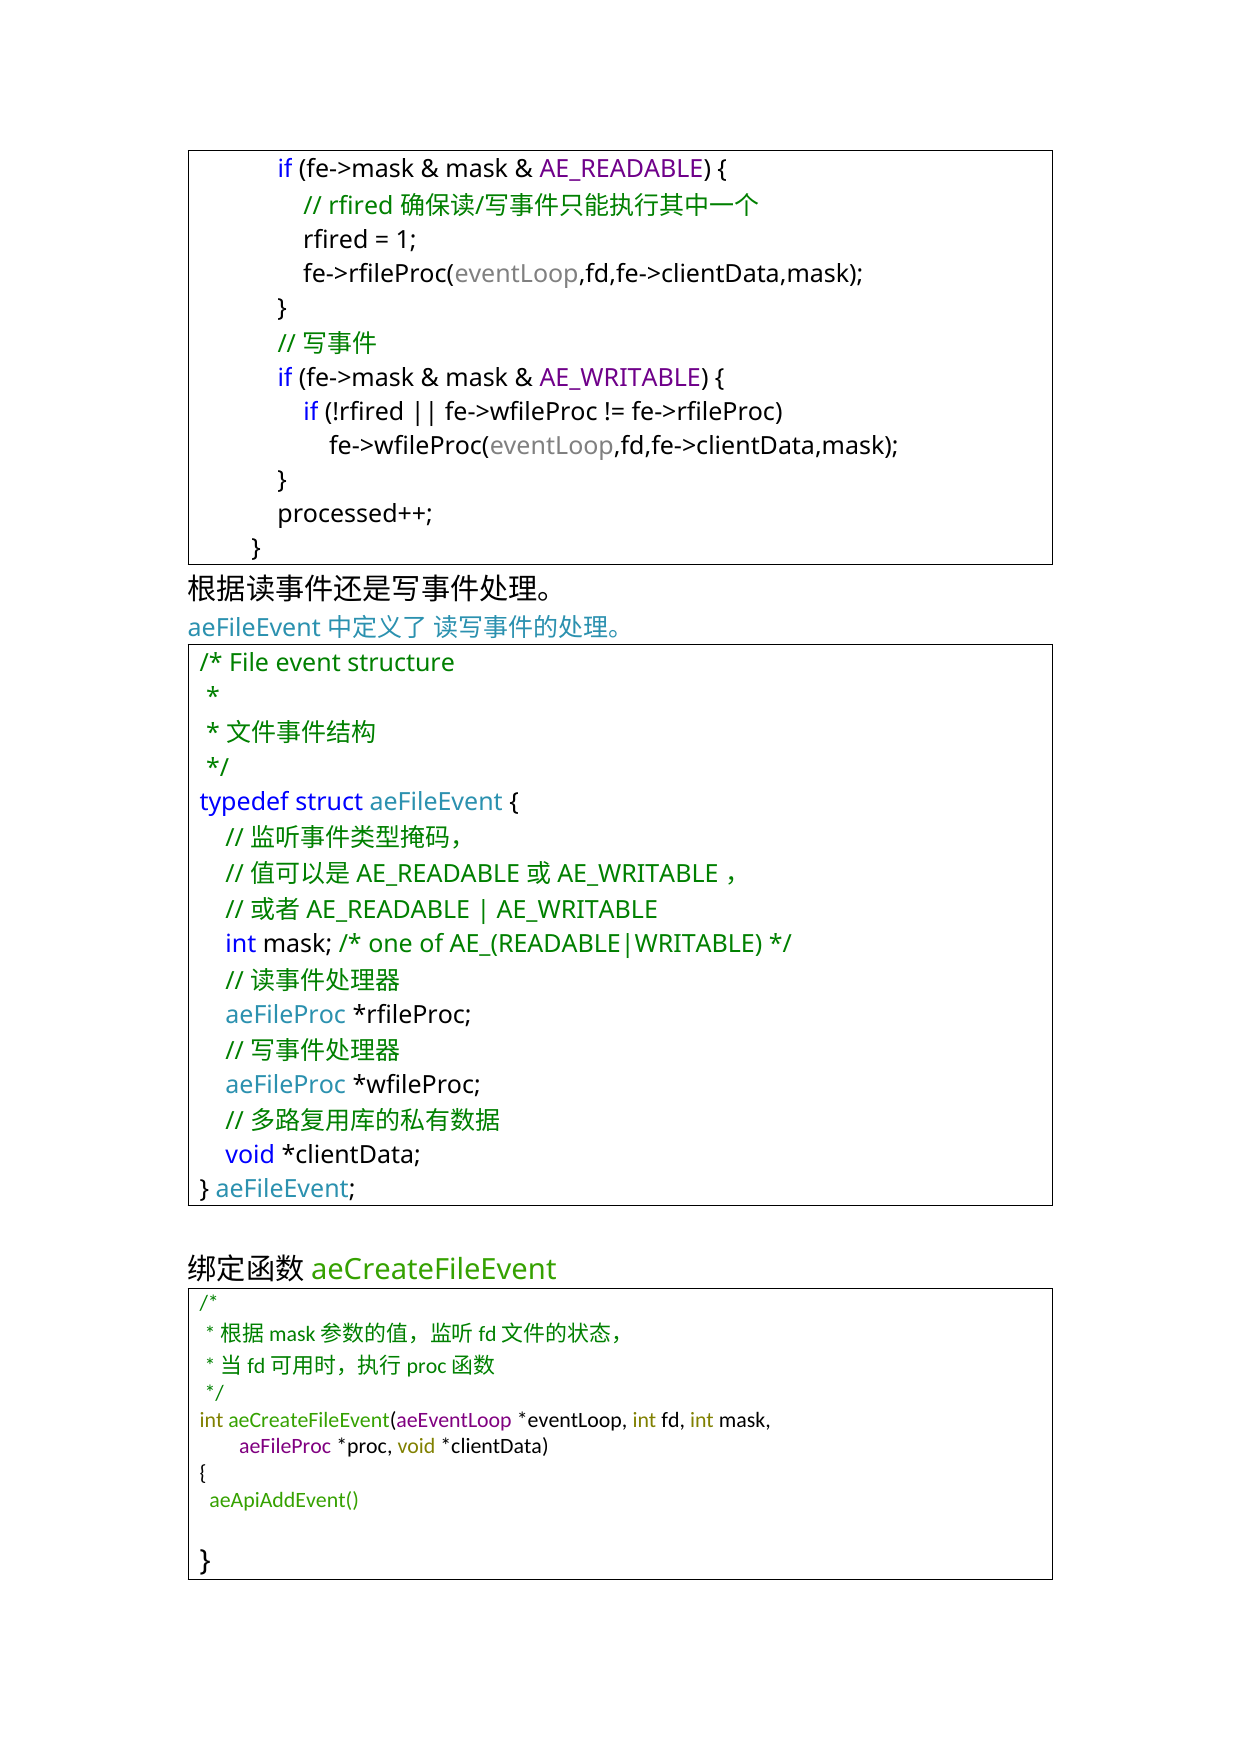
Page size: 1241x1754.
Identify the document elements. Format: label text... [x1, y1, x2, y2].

text 绑定函数 aeCreateFileEvent [187, 1246, 1053, 1288]
text 根据读事件还是写事件处理。 [187, 565, 1053, 607]
table_header /* * 根据 mask 参数的值，监听 fd 文件的状态， * 当 fd 可用时，执行 proc 函数 */ int aeCreateFileEvent(aeEventLoop *eventLoop, int fd, int mask, aeFileProc *proc, void *clientData) { aeApiAddEvent() } [189, 1289, 1052, 1579]
table_header /* File event structure * * 文件事件结构 */ typedef struct aeFileEvent { // 监听事件类型掩码， // 值可以是 AE_READABLE 或 AE_WRITABLE ， // 或者 AE_READABLE | AE_WRITABLE int mask; /* one of AE_(READABLE|WRITABLE) */ // 读事件处理器 aeFileProc *rfileProc; // 写事件处理器 aeFileProc *wfileProc; // 多路复用库的私有数据 void *clientData; } aeFileEvent; [189, 645, 1052, 1205]
text aeFileEvent 中定义了 读写事件的处理。 [187, 607, 1053, 644]
